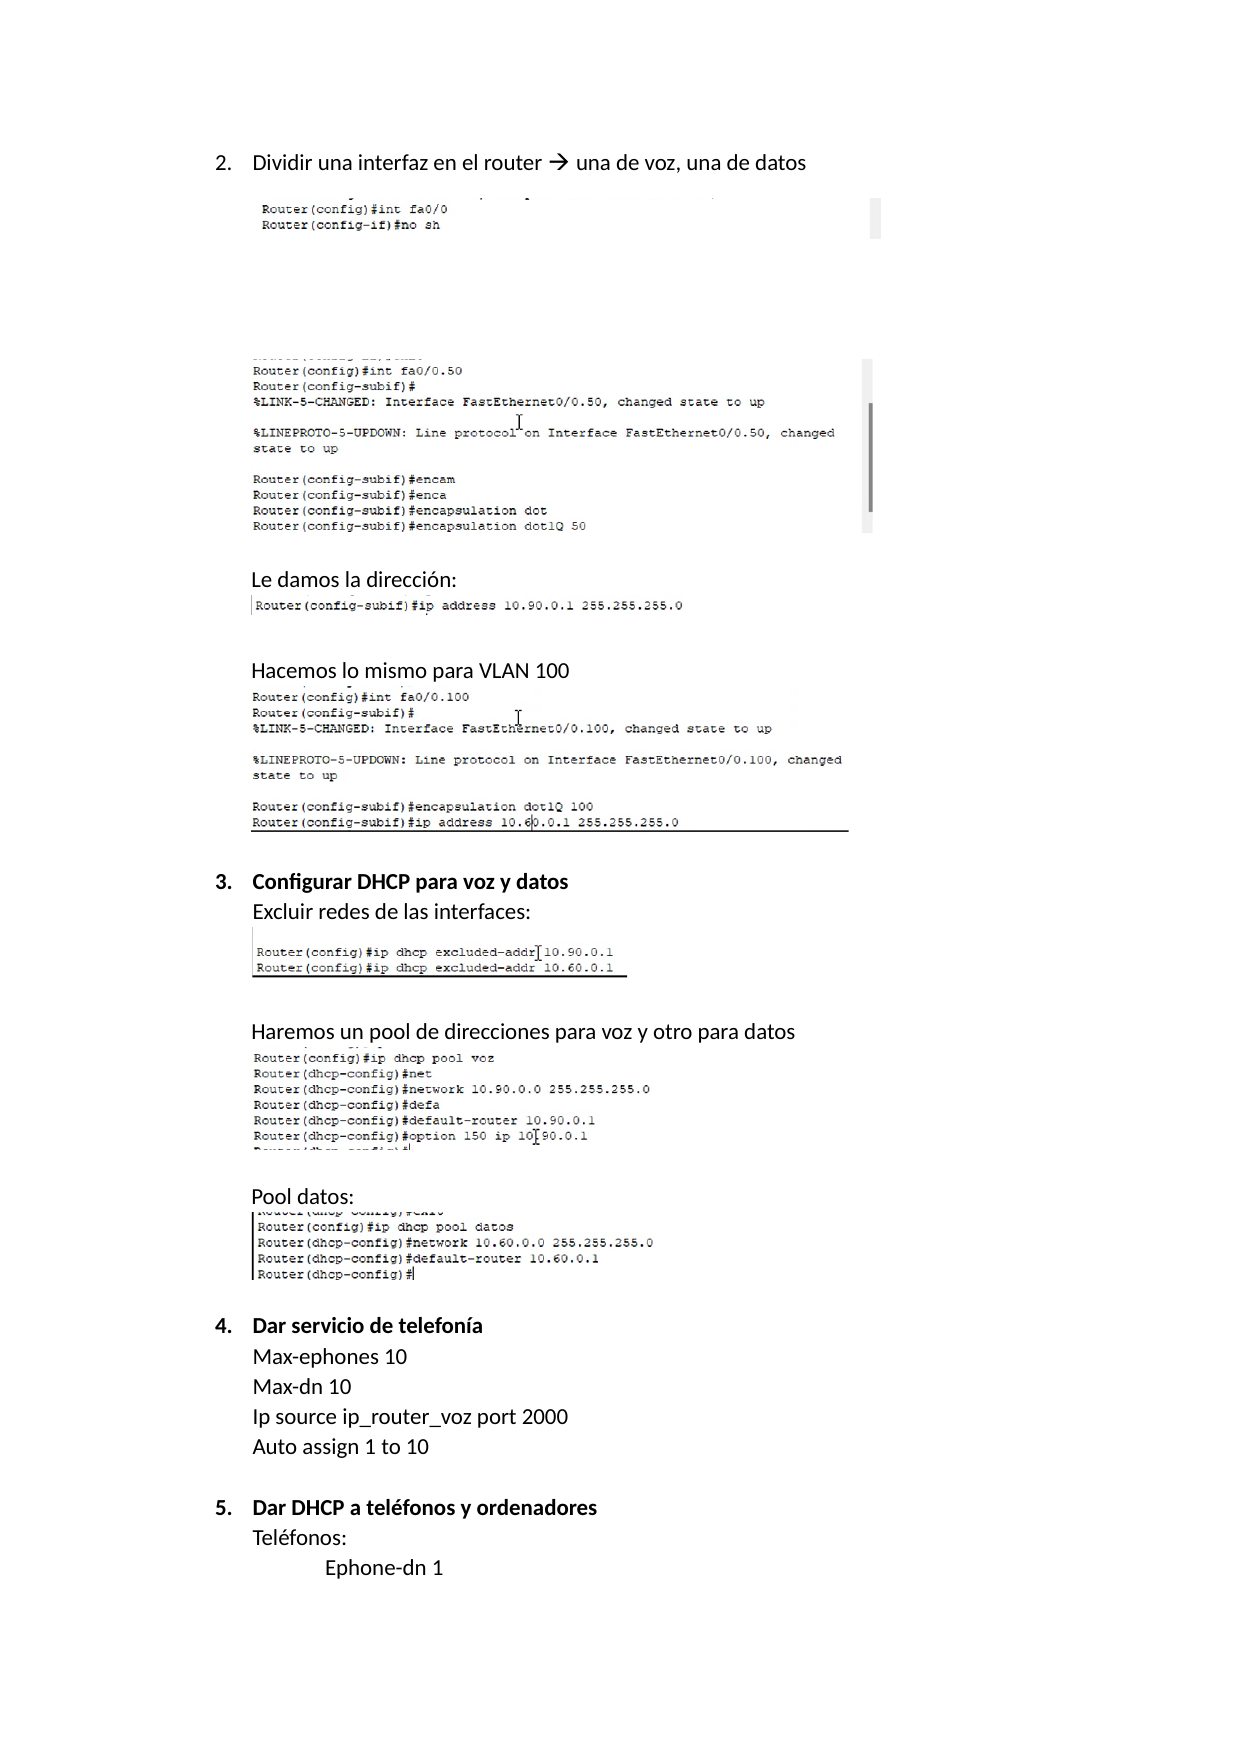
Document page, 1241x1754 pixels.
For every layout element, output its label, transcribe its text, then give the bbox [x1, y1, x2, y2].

list Auto assign 1 to 10 [252, 1432, 1063, 1460]
list Max-ephones 10 [252, 1342, 1063, 1370]
list Ephone-dn 1 [325, 1553, 1063, 1581]
list Configurar DHCP para voz y datos [215, 867, 1063, 895]
picture [251, 686, 849, 835]
picture [251, 1047, 671, 1150]
list Le damos la dirección: [251, 565, 1063, 593]
list Teléfonos: [252, 1523, 1063, 1551]
list Dar servicio de telefonía [215, 1312, 1063, 1339]
list Pool datos: [251, 1182, 1063, 1210]
picture [251, 1212, 695, 1280]
picture [251, 595, 704, 615]
list Dar DHCP a teléfonos y ordenadores [215, 1493, 1063, 1521]
picture [251, 359, 873, 533]
list Hacemos lo mismo para VLAN 100 [251, 656, 1063, 684]
list Ip source ip_router_voz port 2000 [252, 1402, 1063, 1430]
list Dividir una interfaz en el router una de voz, una de datos [215, 148, 1063, 176]
picture [252, 927, 628, 985]
picture [259, 198, 881, 239]
list Haremos un pool de direcciones para voz y otro para datos [251, 1017, 1063, 1045]
list Excluir redes de las interfaces: [252, 897, 1063, 925]
list Max-dn 10 [252, 1372, 1063, 1400]
